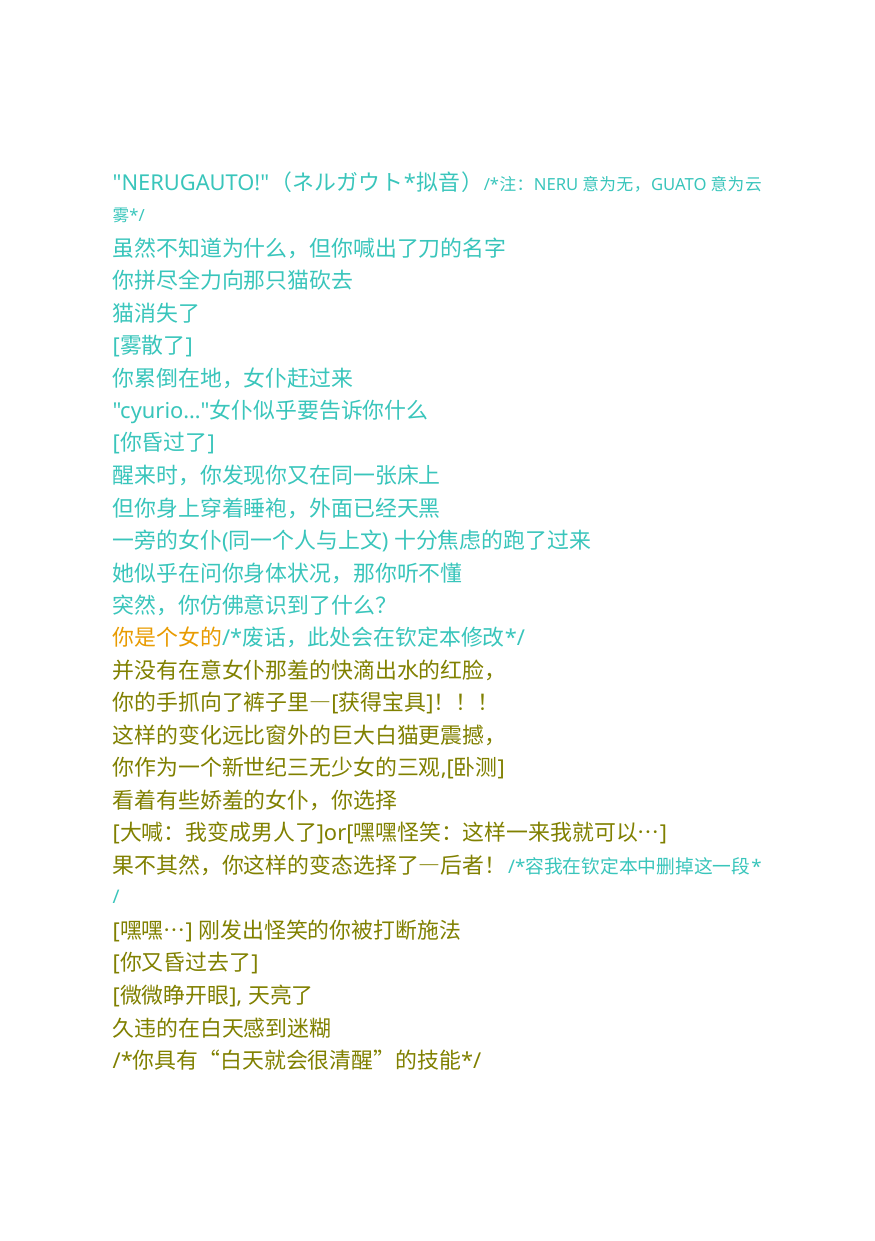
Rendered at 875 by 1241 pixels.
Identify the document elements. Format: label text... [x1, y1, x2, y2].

text [嘿嘿…] 刚发出怪笑的你被打断施法 [112, 913, 762, 945]
text [微微睁开眼], 天亮了 [112, 978, 762, 1010]
text /*你具有“白天就会很清醒”的技能*/ [112, 1043, 762, 1075]
text 并没有在意女仆那羞的快滴出水的红脸， [112, 653, 762, 685]
text 突然，你仿佛意识到了什么？ [112, 588, 762, 620]
text 看着有些娇羞的女仆，你选择 [112, 783, 762, 815]
text 你是个女的/*废话，此处会在钦定本修改*/ [112, 620, 762, 653]
text 你拼尽全力向那只猫砍去 [112, 263, 762, 295]
text 你的手抓向了裤子里—[获得宝具]！！！ [112, 685, 762, 718]
text 但你身上穿着睡袍，外面已经天黑 [112, 490, 762, 523]
text 你累倒在地，女仆赶过来 [112, 360, 762, 393]
text "cyurio…"女仆似乎要告诉你什么 [112, 393, 762, 425]
text 久违的在白天感到迷糊 [112, 1010, 762, 1043]
text [你又昏过去了] [112, 945, 762, 978]
text [雾散了] [112, 328, 762, 360]
text "NERUGAUTO!"（ネルガウト*拟音）/*注：NERU意为无，GUATO意为云雾*/ [112, 165, 762, 230]
text 她似乎在问你身体状况，那你听不懂 [112, 555, 762, 588]
text 虽然不知道为什么，但你喊出了刀的名字 [112, 230, 762, 263]
text 你作为一个新世纪三无少女的三观,[卧测] [112, 750, 762, 783]
text 果不其然，你这样的变态选择了—后者！/*容我在钦定本中删掉这一段*/ [112, 848, 762, 913]
text 醒来时，你发现你又在同一张床上 [112, 458, 762, 490]
text [大喊：我变成男人了]or[嘿嘿怪笑：这样一来我就可以…] [112, 815, 762, 848]
text 一旁的女仆(同一个人与上文) 十分焦虑的跑了过来 [112, 523, 762, 555]
text [你昏过了] [112, 425, 762, 458]
text 猫消失了 [112, 295, 762, 328]
text 这样的变化远比窗外的巨大白猫更震撼， [112, 718, 762, 750]
